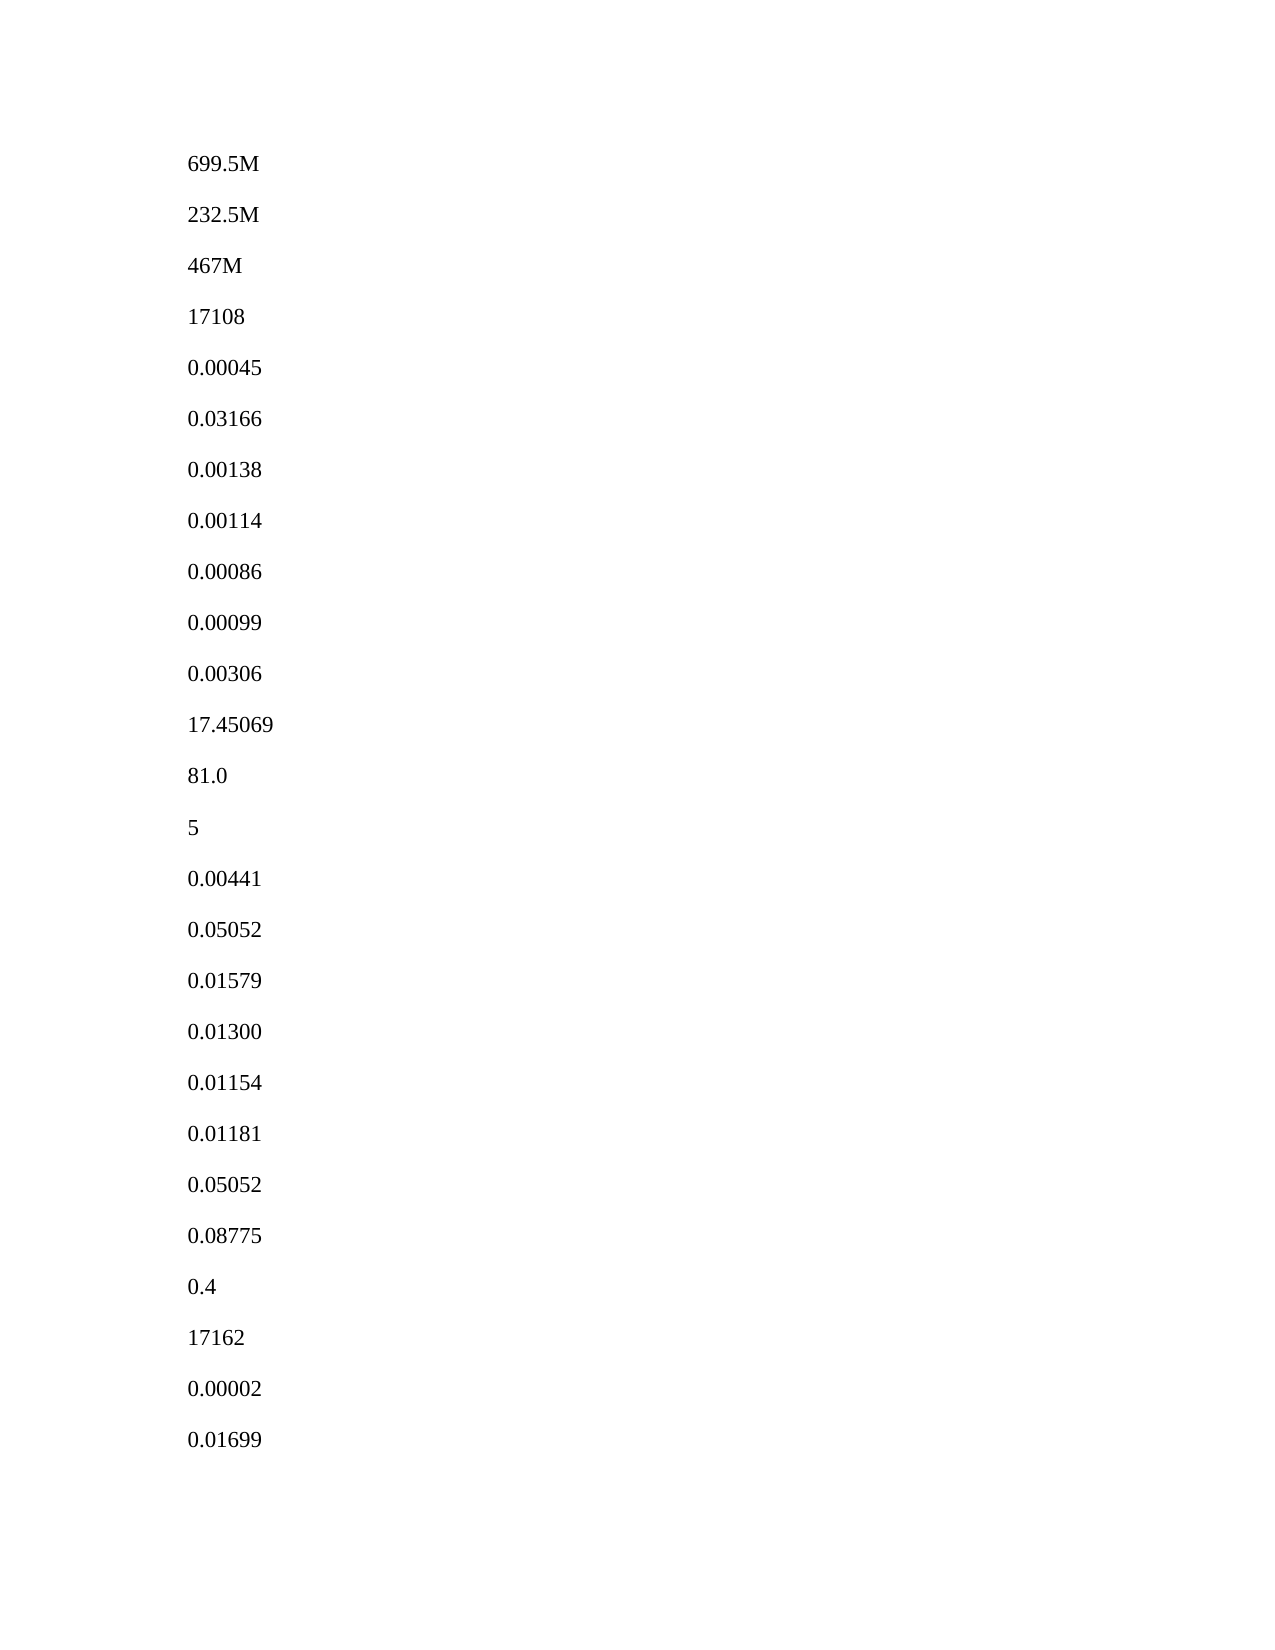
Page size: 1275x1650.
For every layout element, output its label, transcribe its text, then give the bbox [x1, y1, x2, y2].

table_cell 0.00099 [176, 609, 1076, 660]
table_cell 17.45069 [176, 711, 1076, 762]
table_cell 0.00045 [176, 354, 1076, 405]
table_cell 0.00114 [176, 507, 1076, 558]
table_cell 0.00002 [176, 1375, 1076, 1426]
table_cell 0.01699 [176, 1426, 1076, 1477]
table_cell 0.01300 [176, 1018, 1076, 1069]
table_cell 0.4 [176, 1273, 1076, 1324]
table_cell 0.03166 [176, 405, 1076, 456]
table_cell 5 [176, 814, 1076, 864]
table_cell 17108 [176, 303, 1076, 354]
table_cell 0.00086 [176, 558, 1076, 609]
table_cell 0.00138 [176, 456, 1076, 507]
table_cell 0.05052 [176, 1171, 1076, 1222]
table_cell 0.05052 [176, 916, 1076, 967]
table_cell 0.08775 [176, 1222, 1076, 1273]
table_cell 0.01181 [176, 1120, 1076, 1171]
table_cell 0.00441 [176, 865, 1076, 916]
table_cell 0.00306 [176, 660, 1076, 711]
table_cell 17162 [176, 1324, 1076, 1375]
table_cell 0.01154 [176, 1069, 1076, 1120]
table_header 699.5M [176, 150, 1076, 201]
table_cell 467M [176, 252, 1076, 303]
table_cell 232.5M [176, 201, 1076, 252]
table_cell 0.01579 [176, 967, 1076, 1018]
table_cell 81.0 [176, 763, 1076, 813]
